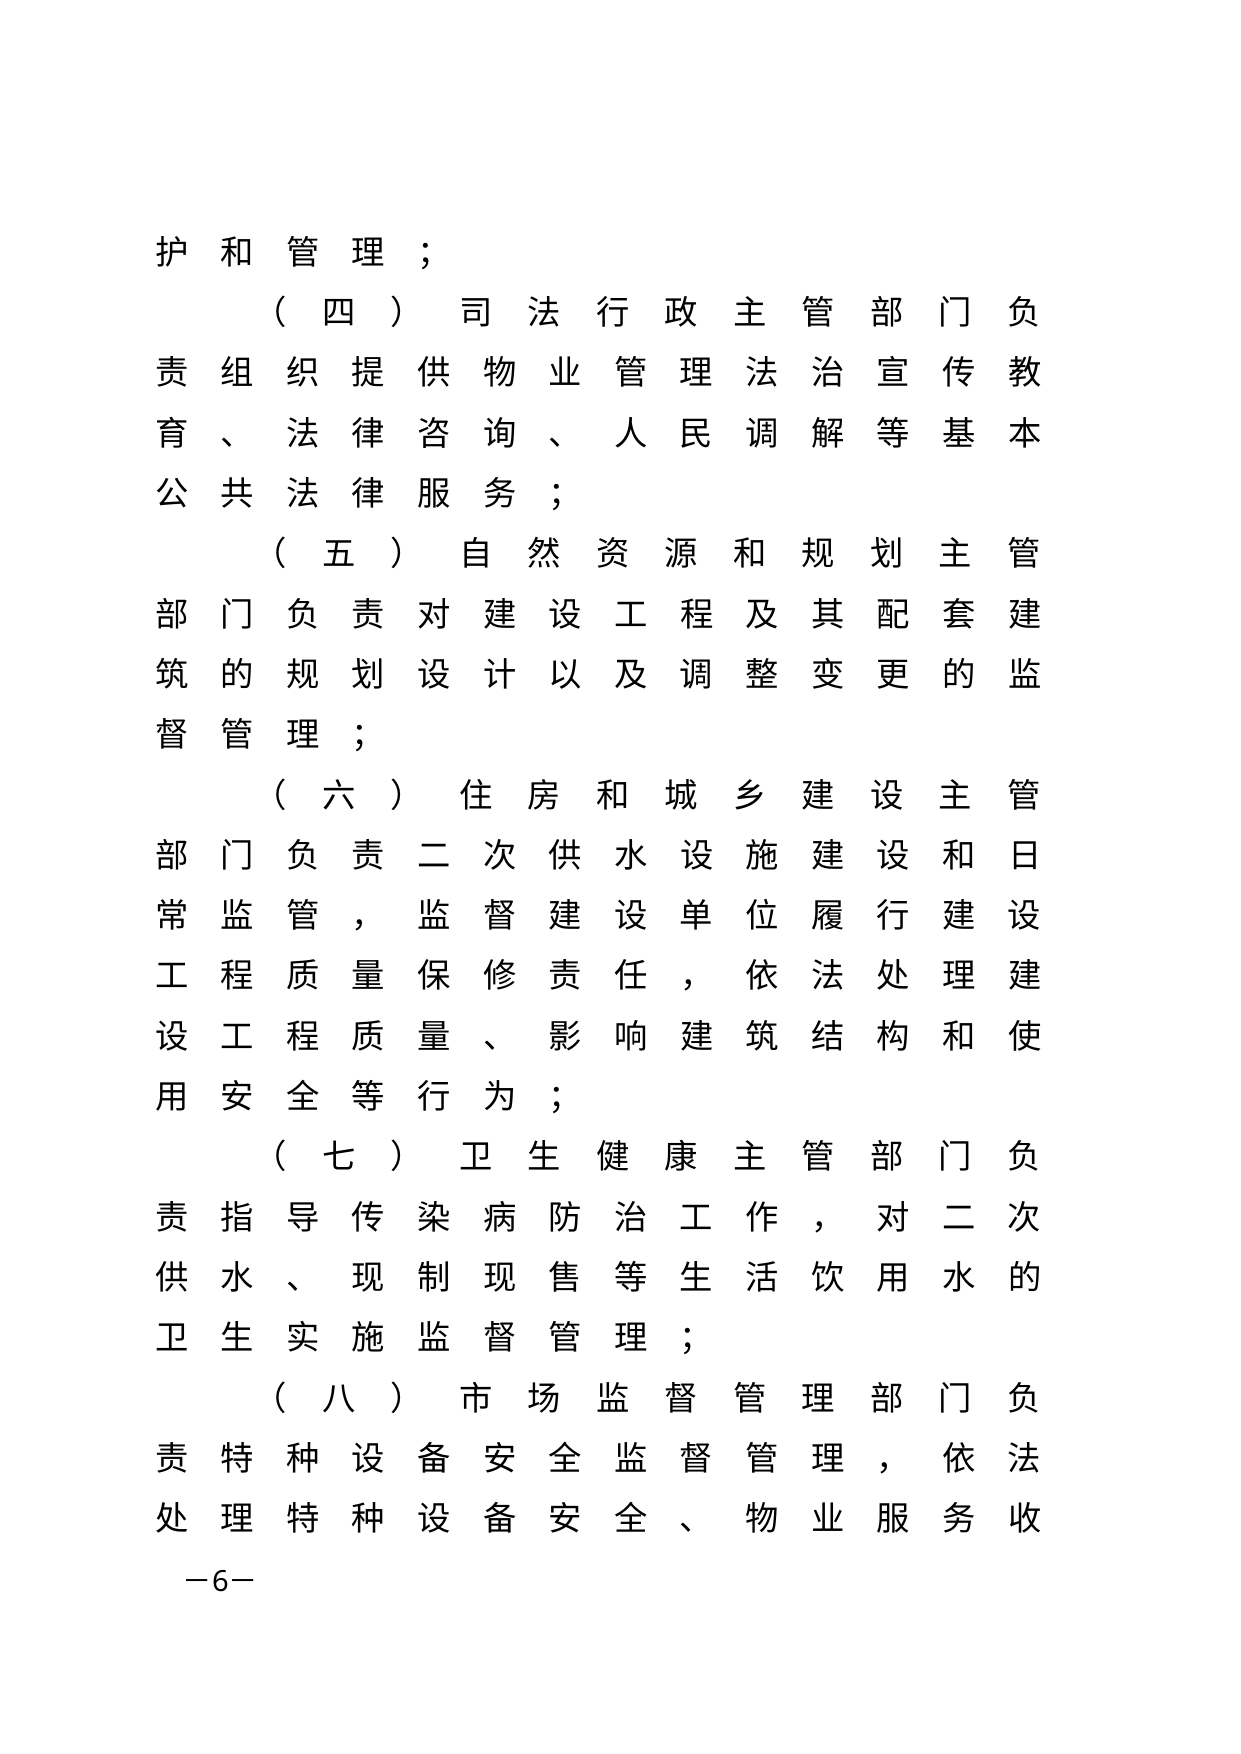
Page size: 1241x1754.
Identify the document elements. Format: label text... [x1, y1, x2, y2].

text （五）自然资源和规划主管部门负责对建设工程及其配套建筑的规划设计以及调整变更的监督管理； [155, 521, 1073, 762]
text （三）民政部门负责指导社区居家养老服务设施的建设、维护和管理； [155, 219, 1073, 280]
text （八）市场监督管理部门负责特种设备安全监督管理，依法处理特种设备安全、物业服务收费等违法行为； [155, 1365, 1073, 1546]
text （四）司法行政主管部门负责组织提供物业管理法治宣传教育、法律咨询、人民调解等基本公共法律服务； [155, 280, 1073, 521]
text （七）卫生健康主管部门负责指导传染病防治工作，对二次供水、现制现售等生活饮用水的卫生实施监督管理； [155, 1124, 1073, 1365]
text （六）住房和城乡建设主管部门负责二次供水设施建设和日常监管，监督建设单位履行建设工程质量保修责任，依法处理建设工程质量、影响建筑结构和使用安全等行为； [155, 762, 1073, 1124]
